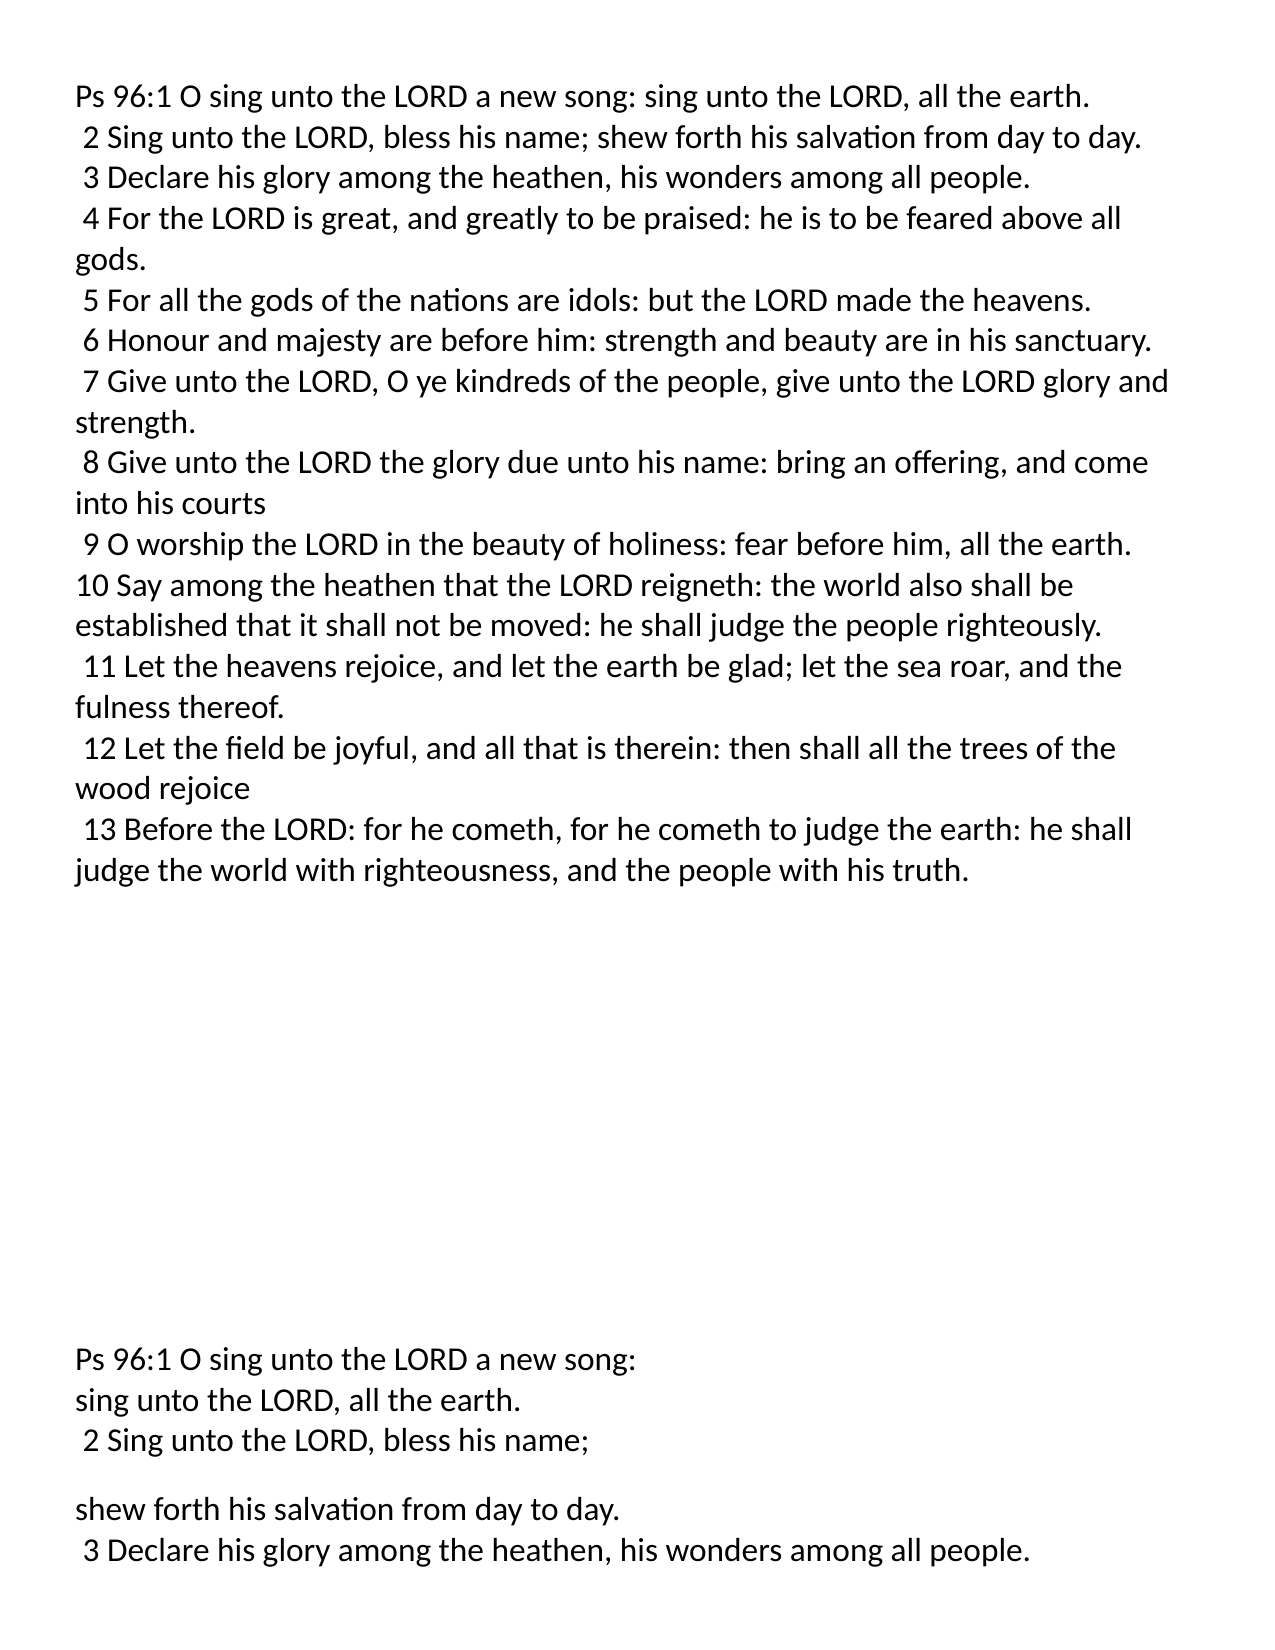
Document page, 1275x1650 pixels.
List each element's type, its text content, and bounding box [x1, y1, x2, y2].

text shew forth his salvation from day to day. [75, 1488, 1200, 1529]
text 8 Give unto the LORD the glory due unto his name: bring an offering, and come into his courts [75, 442, 1200, 523]
text 13 Before the LORD: for he cometh, for he cometh to judge the earth: he shall judge the world with righteousness, and the people with his truth. [75, 808, 1200, 889]
text Ps 96:1 O sing unto the LORD a new song: sing unto the LORD, all the earth. [75, 75, 1200, 116]
text 6 Honour and majesty are before him: strength and beauty are in his sanctuary. [75, 319, 1200, 360]
text 9 O worship the LORD in the beauty of holiness: fear before him, all the earth. [75, 523, 1200, 564]
text 12 Let the field be joyful, and all that is therein: then shall all the trees of the wood rejoice [75, 727, 1200, 808]
text 4 For the LORD is great, and greatly to be praised: he is to be feared above all gods. [75, 197, 1200, 279]
text 11 Let the heavens rejoice, and let the earth be glad; let the sea roar, and the fulness thereof. [75, 645, 1200, 727]
text 3 Declare his glory among the heathen, his wonders among all people. [75, 156, 1200, 197]
text Ps 96:1 O sing unto the LORD a new song: [75, 1338, 1200, 1379]
text 2 Sing unto the LORD, bless his name; shew forth his salvation from day to day. [75, 116, 1200, 156]
text 7 Give unto the LORD, O ye kindreds of the people, give unto the LORD glory and strength. [75, 360, 1200, 442]
text 10 Say among the heathen that the LORD reigneth: the world also shall be established that it shall not be moved: he shall judge the people righteously. [75, 564, 1200, 645]
text 5 For all the gods of the nations are idols: but the LORD made the heavens. [75, 279, 1200, 319]
text sing unto the LORD, all the earth. [75, 1379, 1200, 1419]
text 2 Sing unto the LORD, bless his name; [75, 1419, 1200, 1460]
text 3 Declare his glory among the heathen, his wonders among all people. [75, 1529, 1200, 1569]
